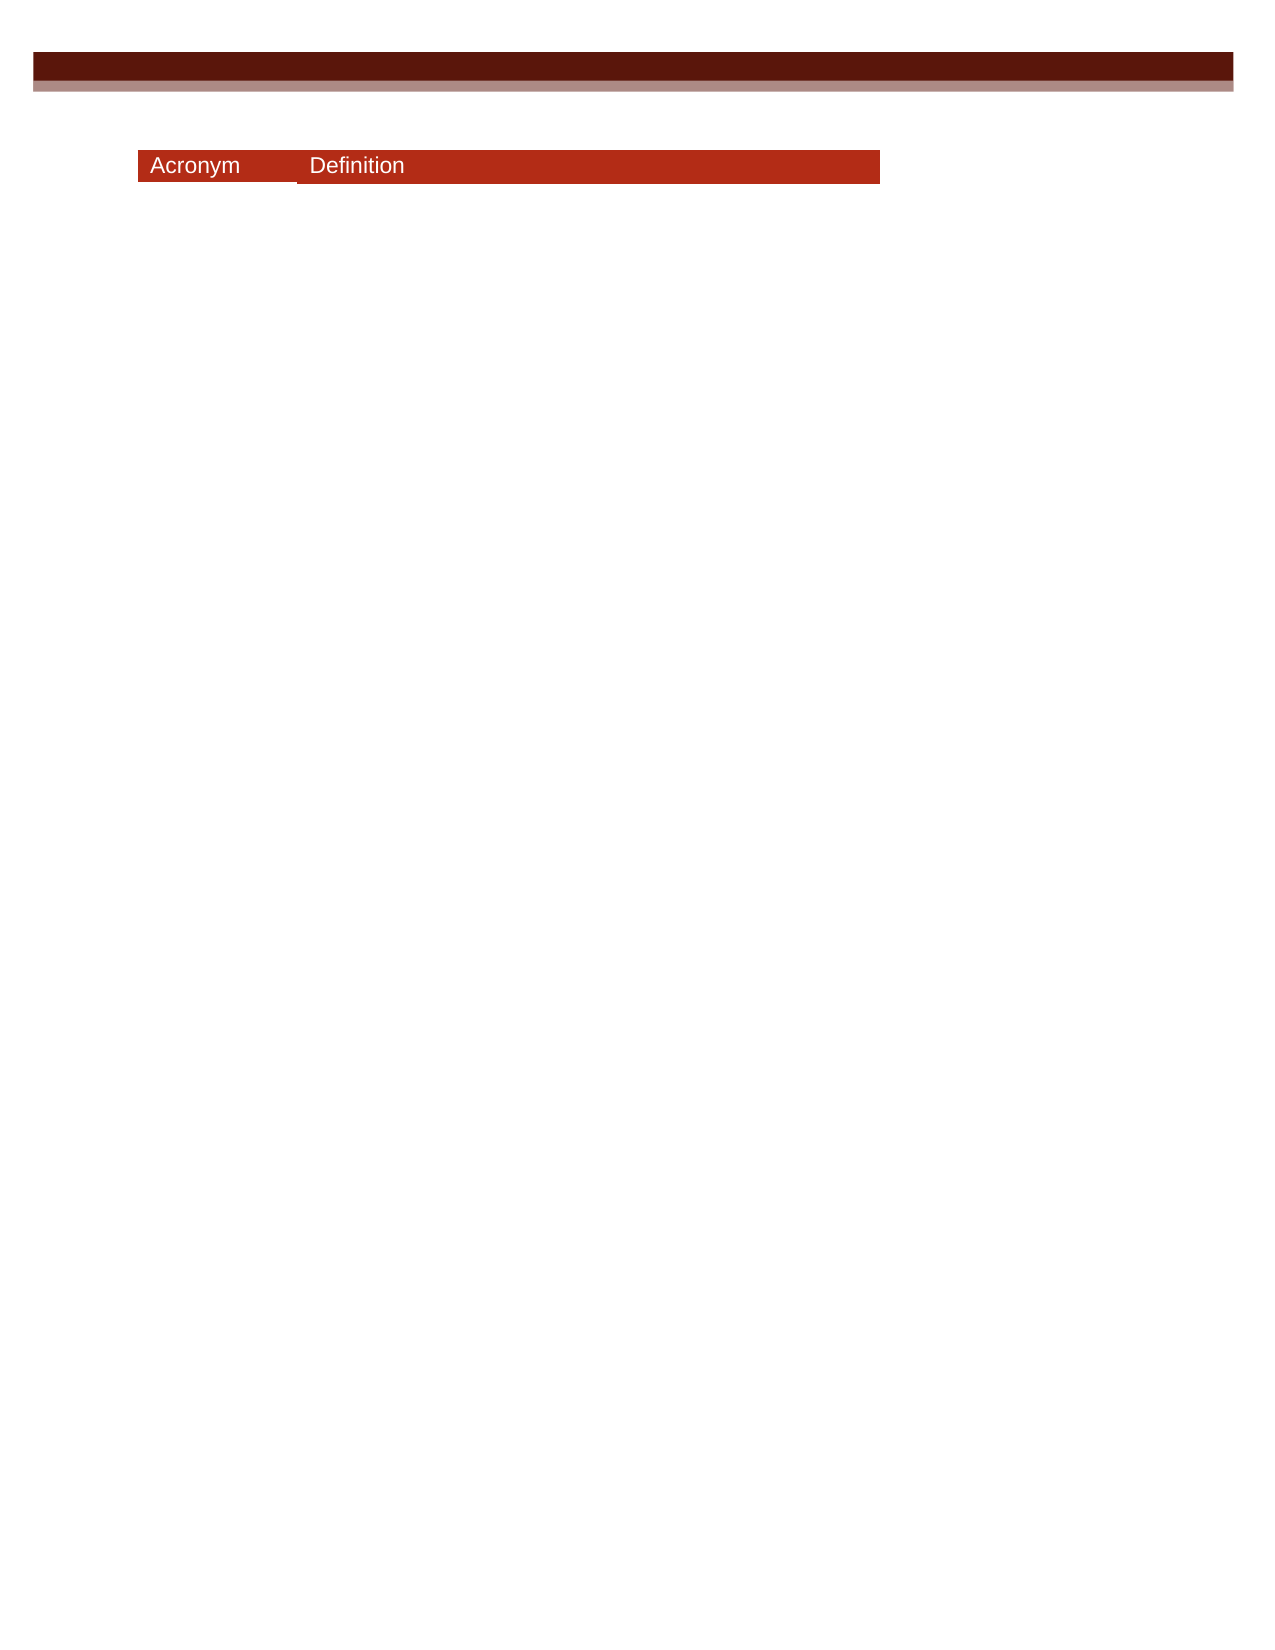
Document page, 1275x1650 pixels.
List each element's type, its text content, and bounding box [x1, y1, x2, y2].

table_header Definition [299, 152, 878, 182]
table_header Acronym [140, 152, 297, 182]
